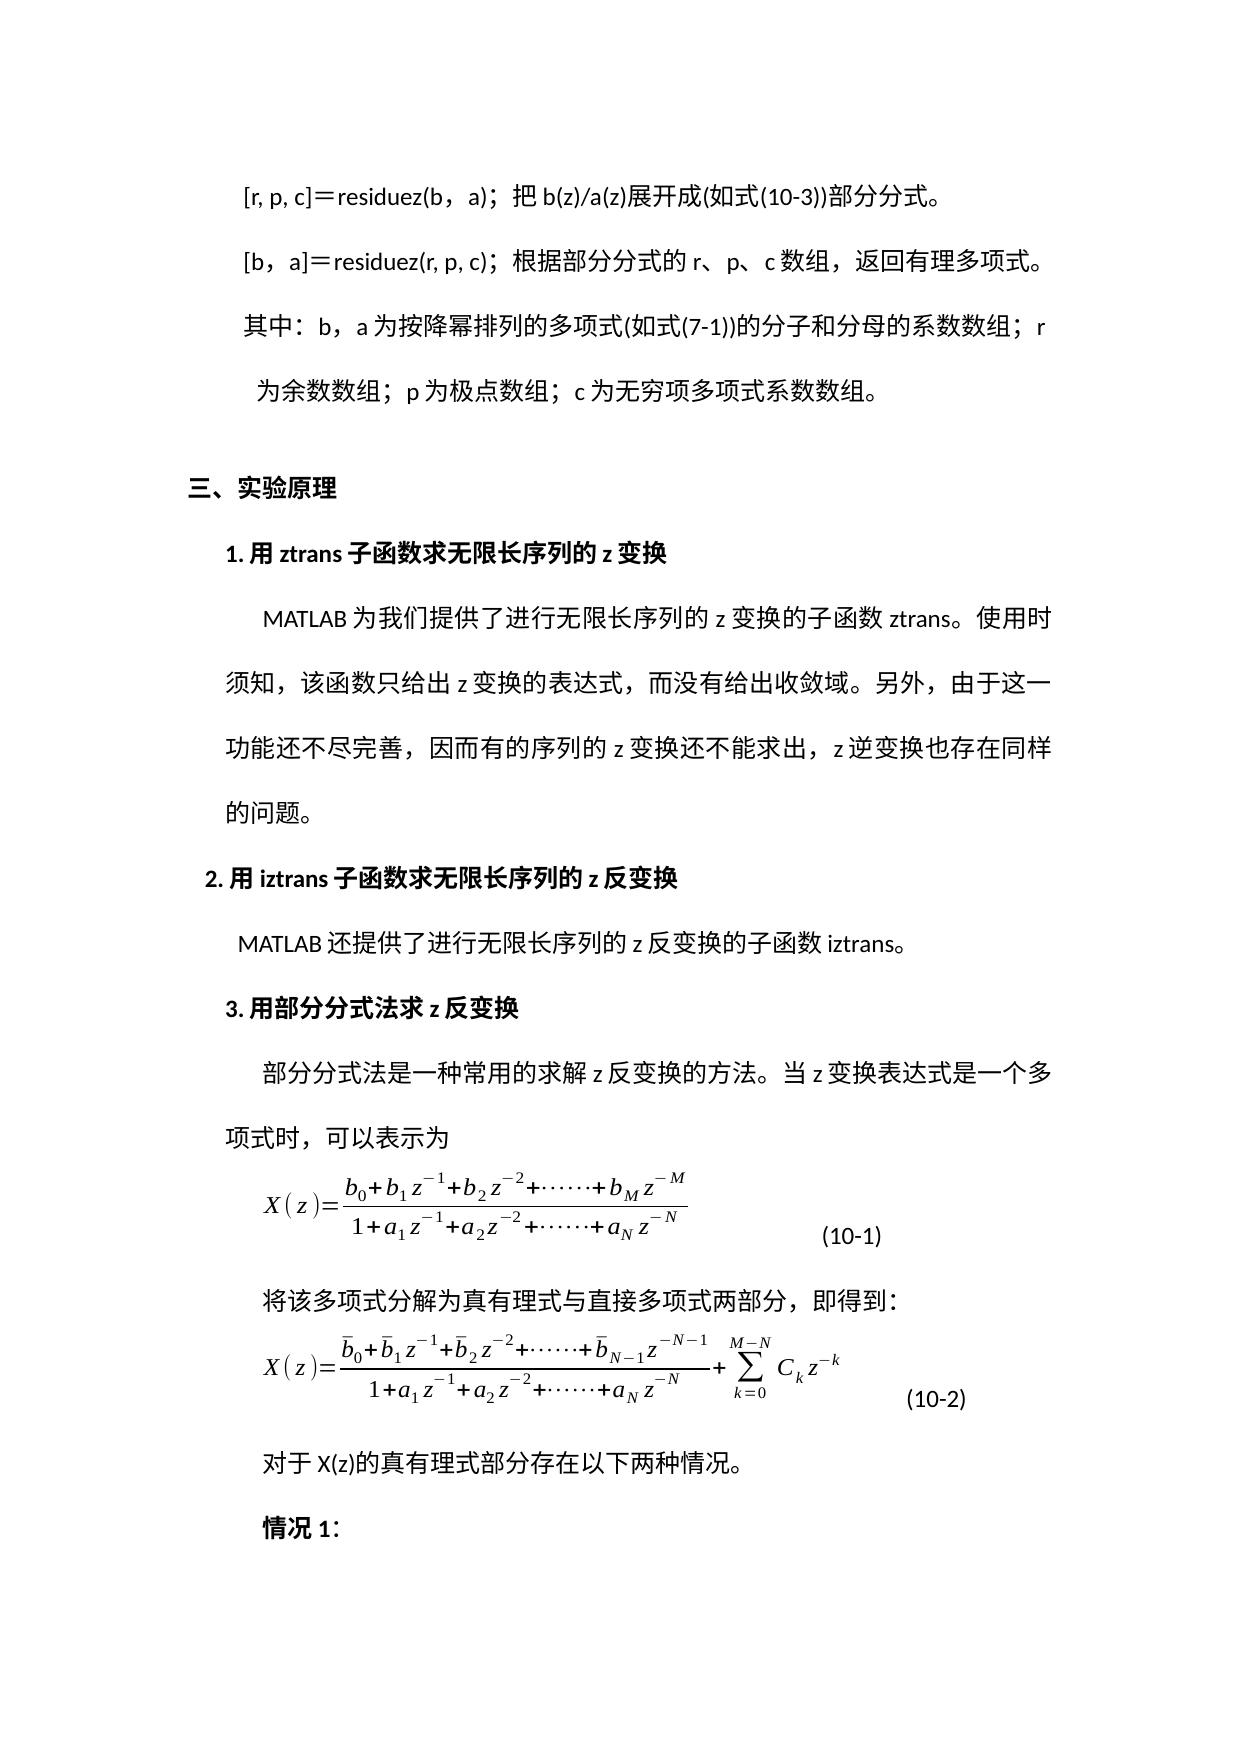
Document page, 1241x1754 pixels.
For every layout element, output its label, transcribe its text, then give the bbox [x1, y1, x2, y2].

text 2. 用iztrans子函数求无限长序列的z反变换 MATLAB还提供了进行无限长序列的z反变换的子函数iztrans。 [187, 844, 1053, 974]
text (10-1) [225, 1169, 1053, 1267]
text MATLAB为我们提供了进行无限长序列的z变换的子函数ztrans。使用时须知，该函数只给出z变换的表达式，而没有给出收敛域。另外，由于这一功能还不尽完善，因而有的序列的z变换还不能求出，z逆变换也存在同样的问题。 [225, 584, 1053, 844]
text 1. 用ztrans子函数求无限长序列的z变换 [187, 519, 1053, 584]
text 为余数数组；p为极点数组；c为无穷项多项式系数数组。 [231, 357, 1053, 422]
text 3. 用部分分式法求z反变换 [187, 974, 1053, 1039]
text 三、实验原理 [187, 454, 1053, 519]
text 对于X(z)的真有理式部分存在以下两种情况。 [225, 1429, 1053, 1494]
text (10-2) [225, 1332, 1053, 1429]
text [225, 1494, 1053, 1559]
text 将该多项式分解为真有理式与直接多项式两部分，即得到： [225, 1267, 1053, 1332]
text 部分分式法是一种常用的求解z反变换的方法。当z变换表达式是一个多项式时，可以表示为 [225, 1039, 1053, 1169]
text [187, 162, 1053, 357]
